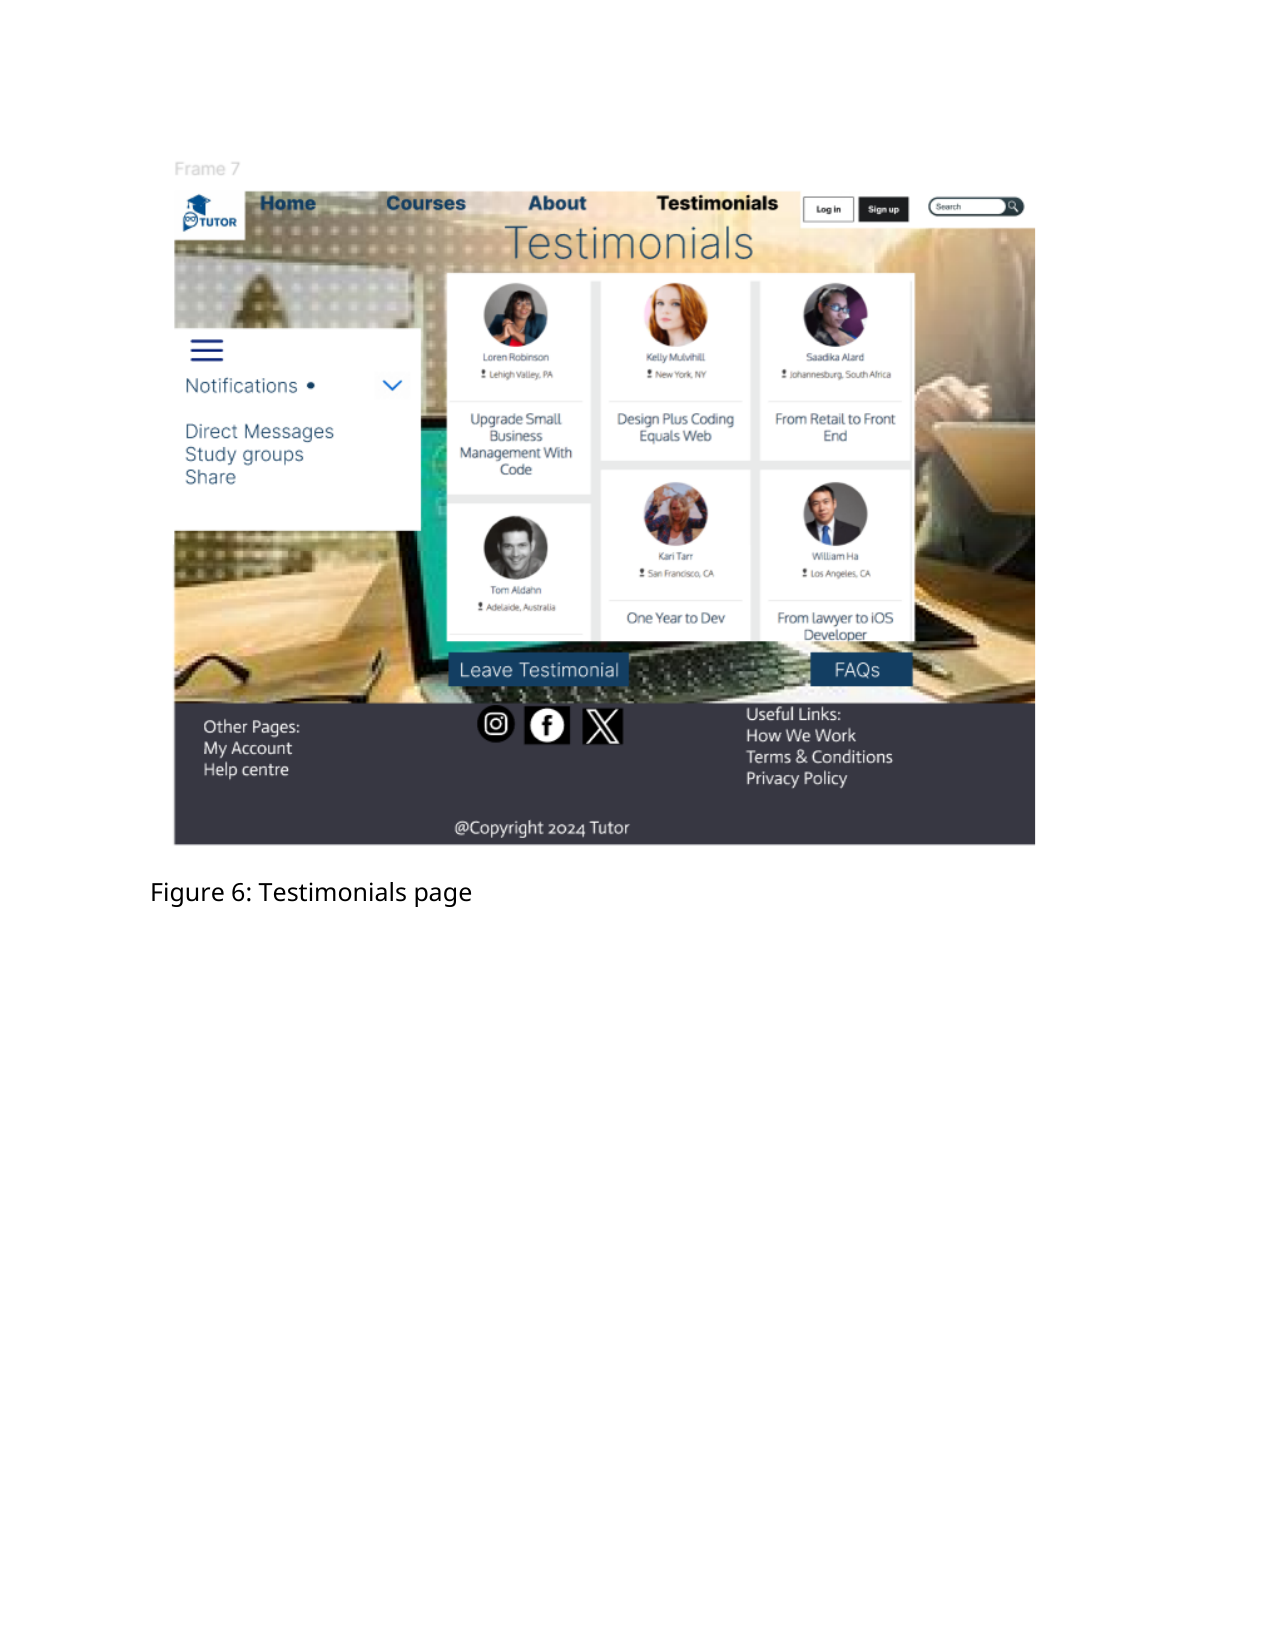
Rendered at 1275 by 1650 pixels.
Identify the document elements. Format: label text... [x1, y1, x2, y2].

text Figure 6: Testimonials page [150, 874, 1125, 908]
